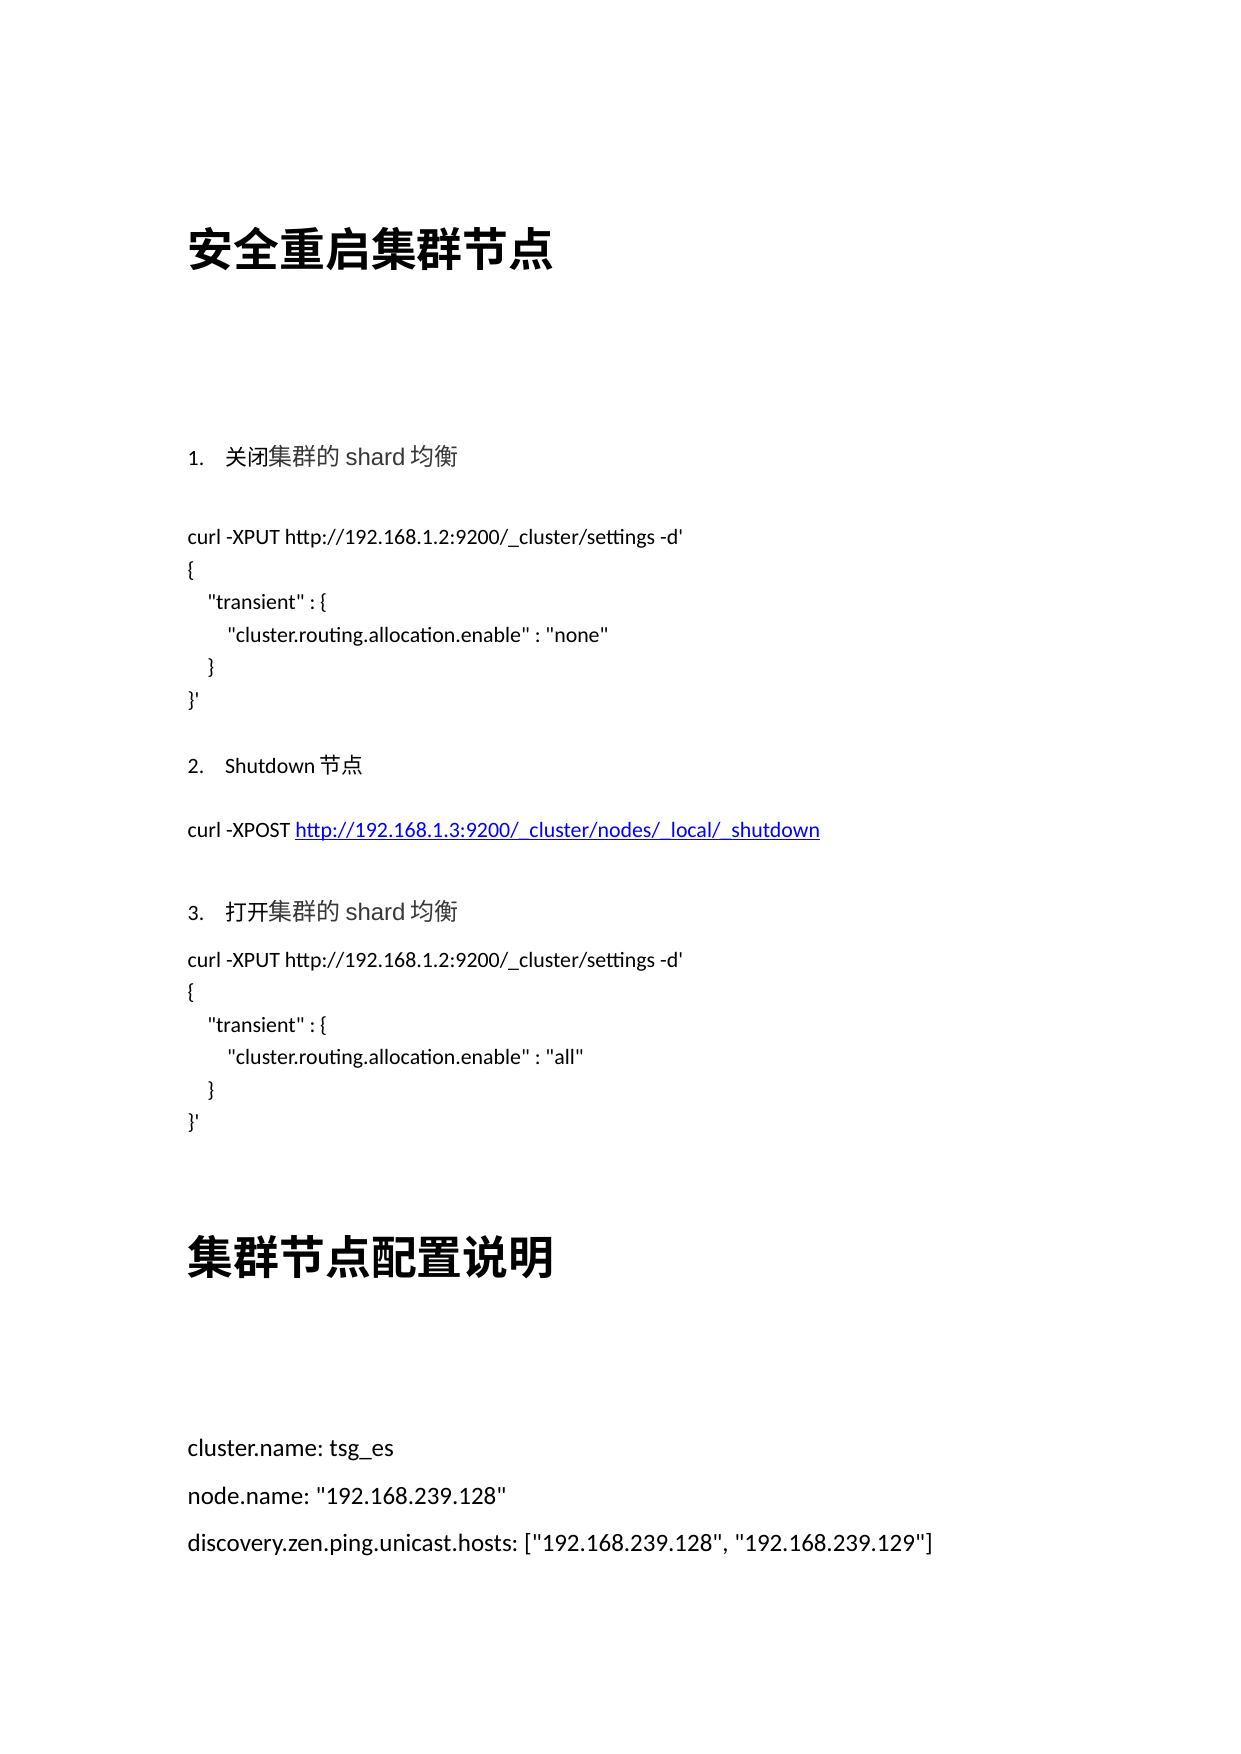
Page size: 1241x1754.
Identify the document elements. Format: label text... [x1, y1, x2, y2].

list 关闭集群的shard均衡 [187, 423, 1053, 488]
text "transient" : { [187, 585, 1053, 618]
text "cluster.routing.allocation.enable" : "none" [187, 618, 1053, 650]
text }' [187, 1105, 1053, 1138]
text { [187, 553, 1053, 585]
text curl -XPUT http://192.168.1.2:9200/_cluster/settings -d' [187, 943, 1053, 975]
text "transient" : { [187, 1008, 1053, 1040]
text curl -XPUT http://192.168.1.2:9200/_cluster/settings -d' [187, 520, 1053, 553]
text cluster.name: tsg_es [187, 1431, 1053, 1464]
text }' [187, 683, 1053, 715]
text } [187, 1073, 1053, 1105]
subtitle 集群节点配置说明 [187, 1206, 1053, 1303]
list 打开集群的shard均衡 [187, 878, 1053, 943]
text discovery.zen.ping.unicast.hosts: ["192.168.239.128", "192.168.239.129"] [187, 1527, 1053, 1559]
list Shutdown节点 [187, 748, 1053, 780]
text "cluster.routing.allocation.enable" : "all" [187, 1040, 1053, 1073]
text node.name: "192.168.239.128" [187, 1479, 1053, 1511]
subtitle 安全重启集群节点 [187, 197, 1053, 295]
text { [187, 975, 1053, 1008]
text curl -XPOST http://192.168.1.3:9200/_cluster/nodes/_local/_shutdown [187, 813, 1053, 845]
text } [187, 650, 1053, 683]
